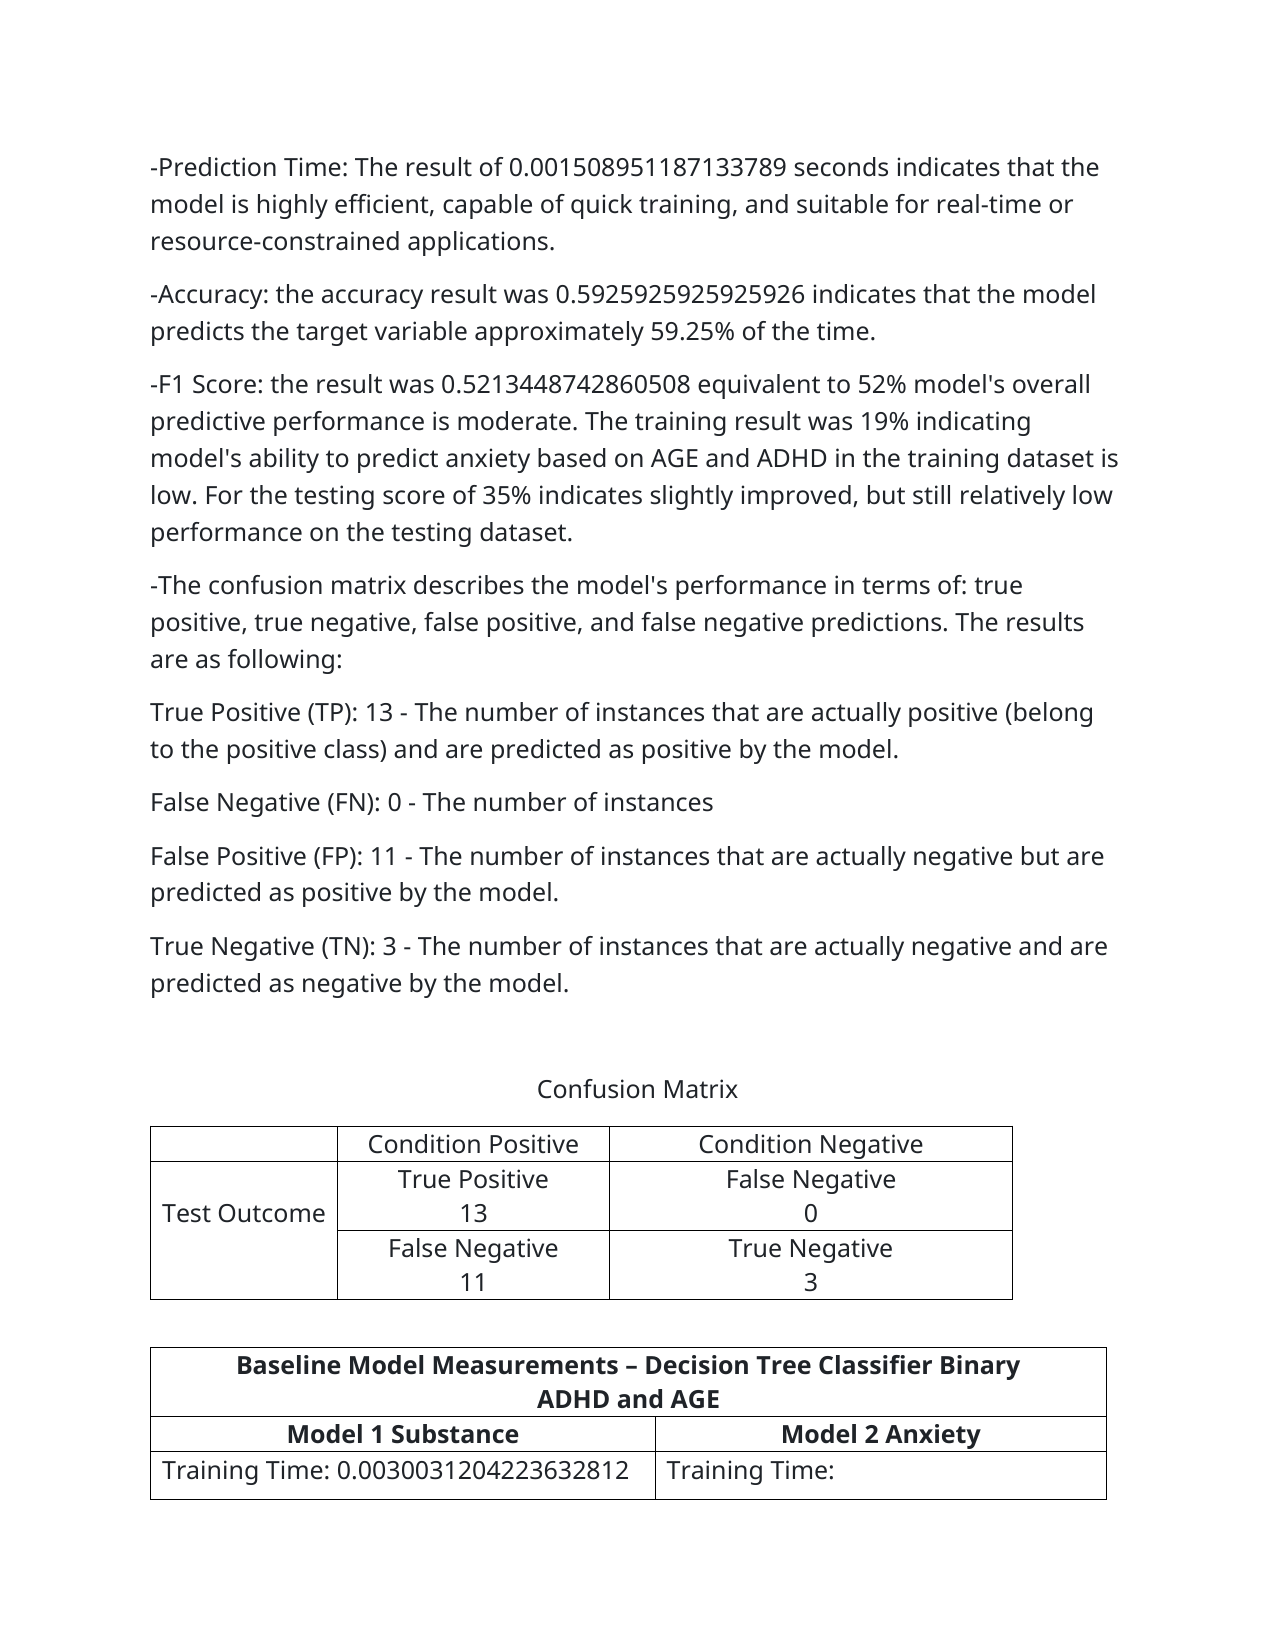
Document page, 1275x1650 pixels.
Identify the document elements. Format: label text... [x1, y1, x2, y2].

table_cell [656, 1452, 1106, 1499]
text True Positive (TP): 13 - The number of instances that are actually positive (belong to the positive class) and are predicted as positive by the model. [150, 695, 1125, 766]
table_header Condition Positive [338, 1127, 609, 1161]
text -Accuracy: the accuracy result was 0.5925925925925926 indicates that the model predicts the target variable approximately 59.25% of the time. [150, 277, 1125, 348]
text -The confusion matrix describes the model's performance in terms of: true positive, true negative, false positive, and false negative predictions. The results are as following: [150, 568, 1125, 675]
text Confusion Matrix [150, 1072, 1125, 1106]
table_cell Test Outcome [151, 1162, 337, 1299]
table_cell True Negative 3 [610, 1231, 1012, 1299]
text -F1 Score: the result was 0.5213448742860508 equivalent to 52% model's overall predictive performance is moderate. The training result was 19% indicating model's ability to predict anxiety based on AGE and ADHD in the training dataset is low. For the testing score of 35% indicates slightly improved, but still relatively low performance on the testing dataset. [150, 367, 1125, 548]
text -Prediction Time: The result of 0.001508951187133789 seconds indicates that the model is highly efficient, capable of quick training, and suitable for real-time or resource-constrained applications. [150, 150, 1125, 258]
table_cell Model 2 Anxiety [656, 1417, 1106, 1451]
table_cell True Positive 13 [338, 1162, 609, 1230]
table_cell Model 1 Substance [151, 1417, 655, 1451]
text True Negative (TN): 3 - The number of instances that are actually negative and are predicted as negative by the model. [150, 928, 1125, 999]
table_cell False Negative 11 [338, 1231, 609, 1299]
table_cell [151, 1452, 655, 1499]
text False Positive (FP): 11 - The number of instances that are actually negative but are predicted as positive by the model. [150, 838, 1125, 909]
table_header Condition Negative [610, 1127, 1012, 1161]
table_header [151, 1127, 337, 1161]
table_header Baseline Model Measurements – Decision Tree Classifier Binary ADHD and AGE [151, 1348, 1106, 1416]
text False Negative (FN): 0 - The number of instances [150, 785, 1125, 819]
table_cell False Negative 0 [610, 1162, 1012, 1230]
